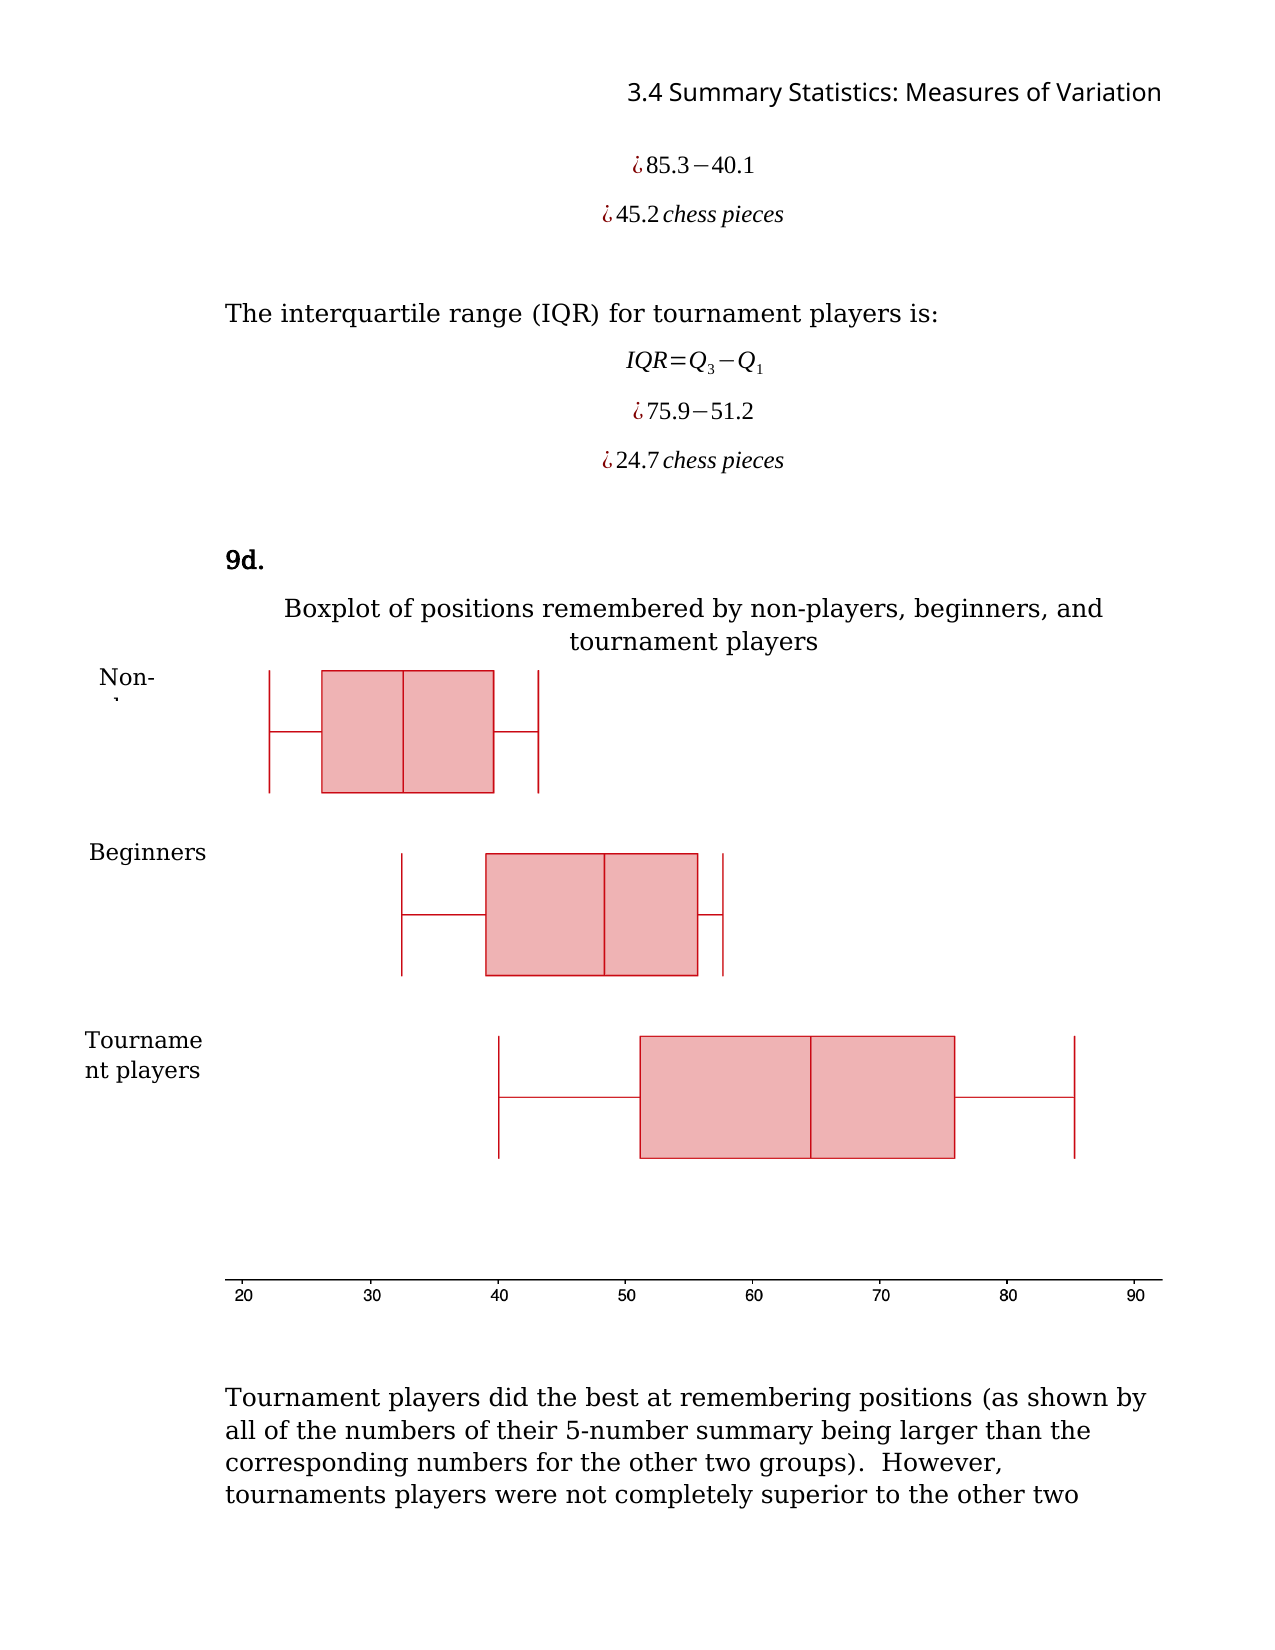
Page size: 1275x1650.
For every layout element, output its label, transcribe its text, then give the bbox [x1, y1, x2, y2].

text 9d. [225, 544, 1162, 574]
text The interquartile range (IQR) for tournament players is: [225, 297, 1162, 327]
picture [225, 657, 1163, 1314]
text Boxplot of positions remembered by non-players, beginners, and tournament players [225, 593, 1162, 657]
